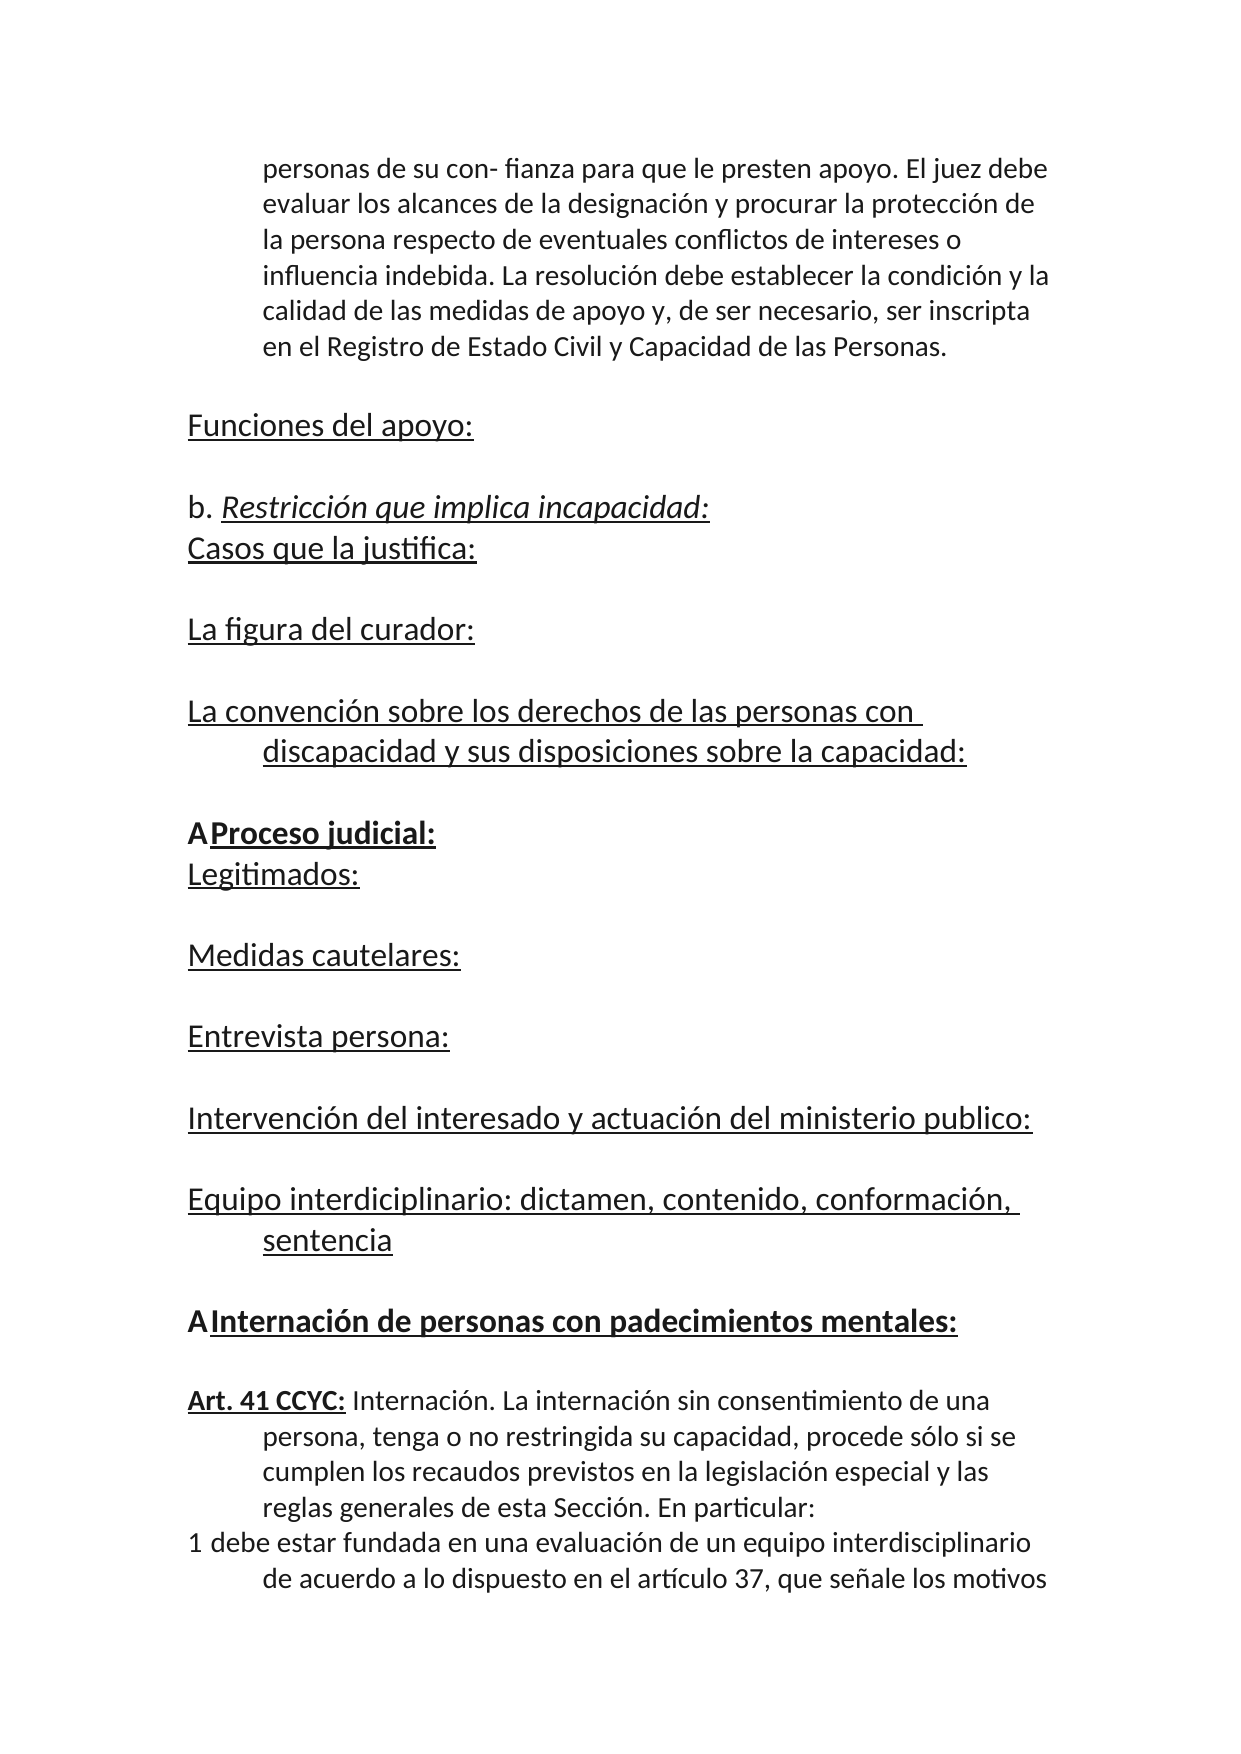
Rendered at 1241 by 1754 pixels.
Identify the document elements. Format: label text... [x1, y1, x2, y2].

text La figura del curador: [187, 608, 1053, 649]
text Casos que la justifica: [187, 527, 1053, 567]
text b. Restricción que implica incapacidad: [187, 486, 1053, 527]
text Entrevista persona: [187, 1015, 1053, 1056]
text Equipo interdiciplinario: dictamen, contenido, conformación, sentencia [187, 1178, 1053, 1260]
text Funciones del apoyo: [187, 404, 1053, 445]
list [187, 1524, 1053, 1596]
text Legitimados: [187, 852, 1053, 893]
text Intervención del interesado y actuación del ministerio publico: [187, 1097, 1053, 1138]
list Proceso judicial: [187, 812, 1053, 852]
text La convención sobre los derechos de las personas con discapacidad y sus disposiciones sobre la capacidad: [187, 689, 1053, 771]
text Art. 41 CCYC: Internación. La internación sin consentimiento de una persona, tenga o no restringida su capacidad, procede sólo si se cumplen los recaudos previstos en la legislación especial y las reglas generales de esta Sección. En particular: [187, 1382, 1053, 1524]
list Internación de personas con padecimientos mentales: [187, 1301, 1053, 1341]
text Medidas cautelares: [187, 934, 1053, 975]
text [187, 150, 1053, 364]
